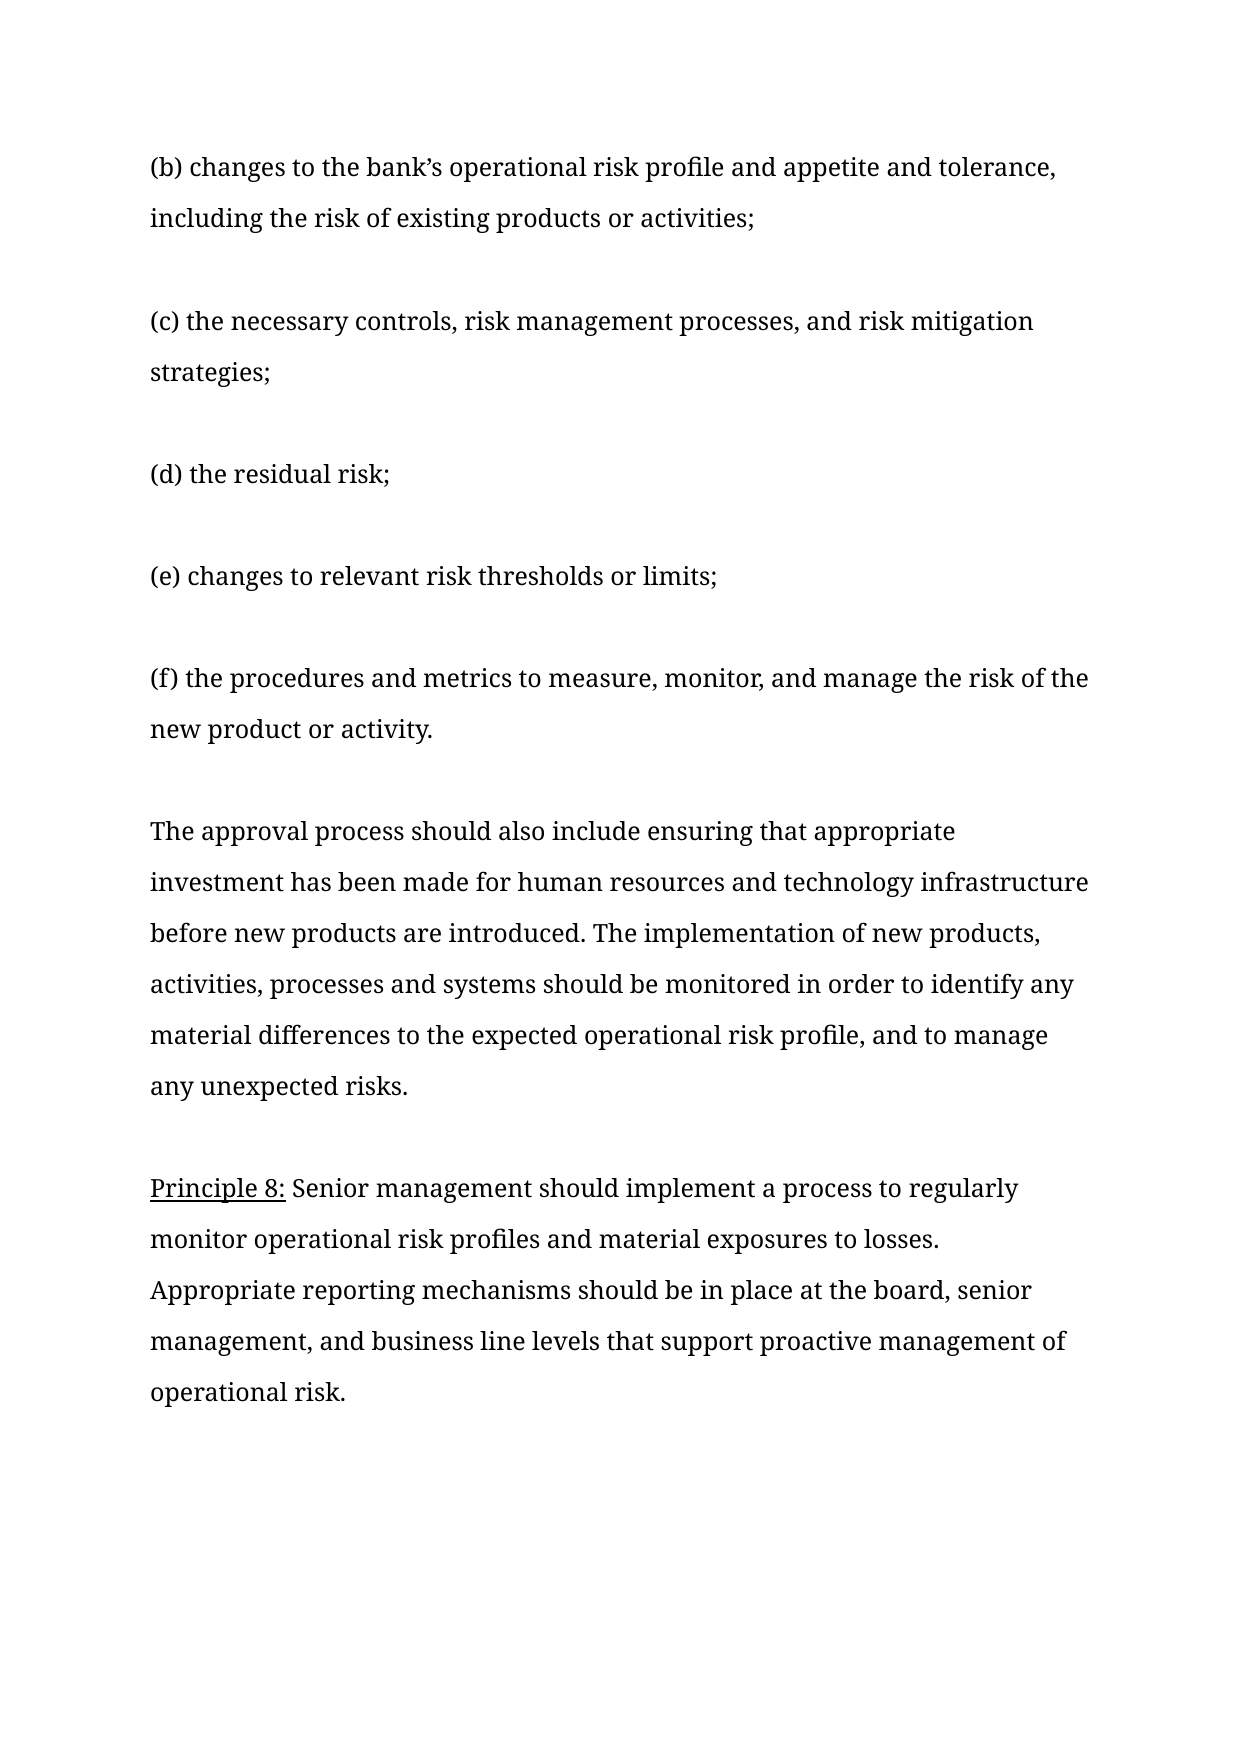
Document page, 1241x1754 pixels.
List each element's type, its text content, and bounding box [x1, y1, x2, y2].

text (c) the necessary controls, risk management processes, and risk mitigation strategies; [150, 303, 1090, 388]
text (e) changes to relevant risk thresholds or limits; [150, 558, 1090, 592]
text (d) the residual risk; [150, 456, 1090, 490]
text Principle 8: Senior management should implement a process to regularly monitor operational risk profiles and material exposures to losses. Appropriate reporting mechanisms should be in place at the board, senior management, and business line levels that support proactive management of operational risk. [150, 1171, 1090, 1409]
text (f) the procedures and metrics to measure, monitor, and manage the risk of the new product or activity. [150, 660, 1090, 746]
text (b) changes to the bank’s operational risk profile and appetite and tolerance, including the risk of existing products or activities; [150, 150, 1090, 235]
text The approval process should also include ensuring that appropriate investment has been made for human resources and technology infrastructure before new products are introduced. The implementation of new products, activities, processes and systems should be monitored in order to identify any material differences to the expected operational risk profile, and to manage any unexpected risks. [150, 813, 1090, 1103]
